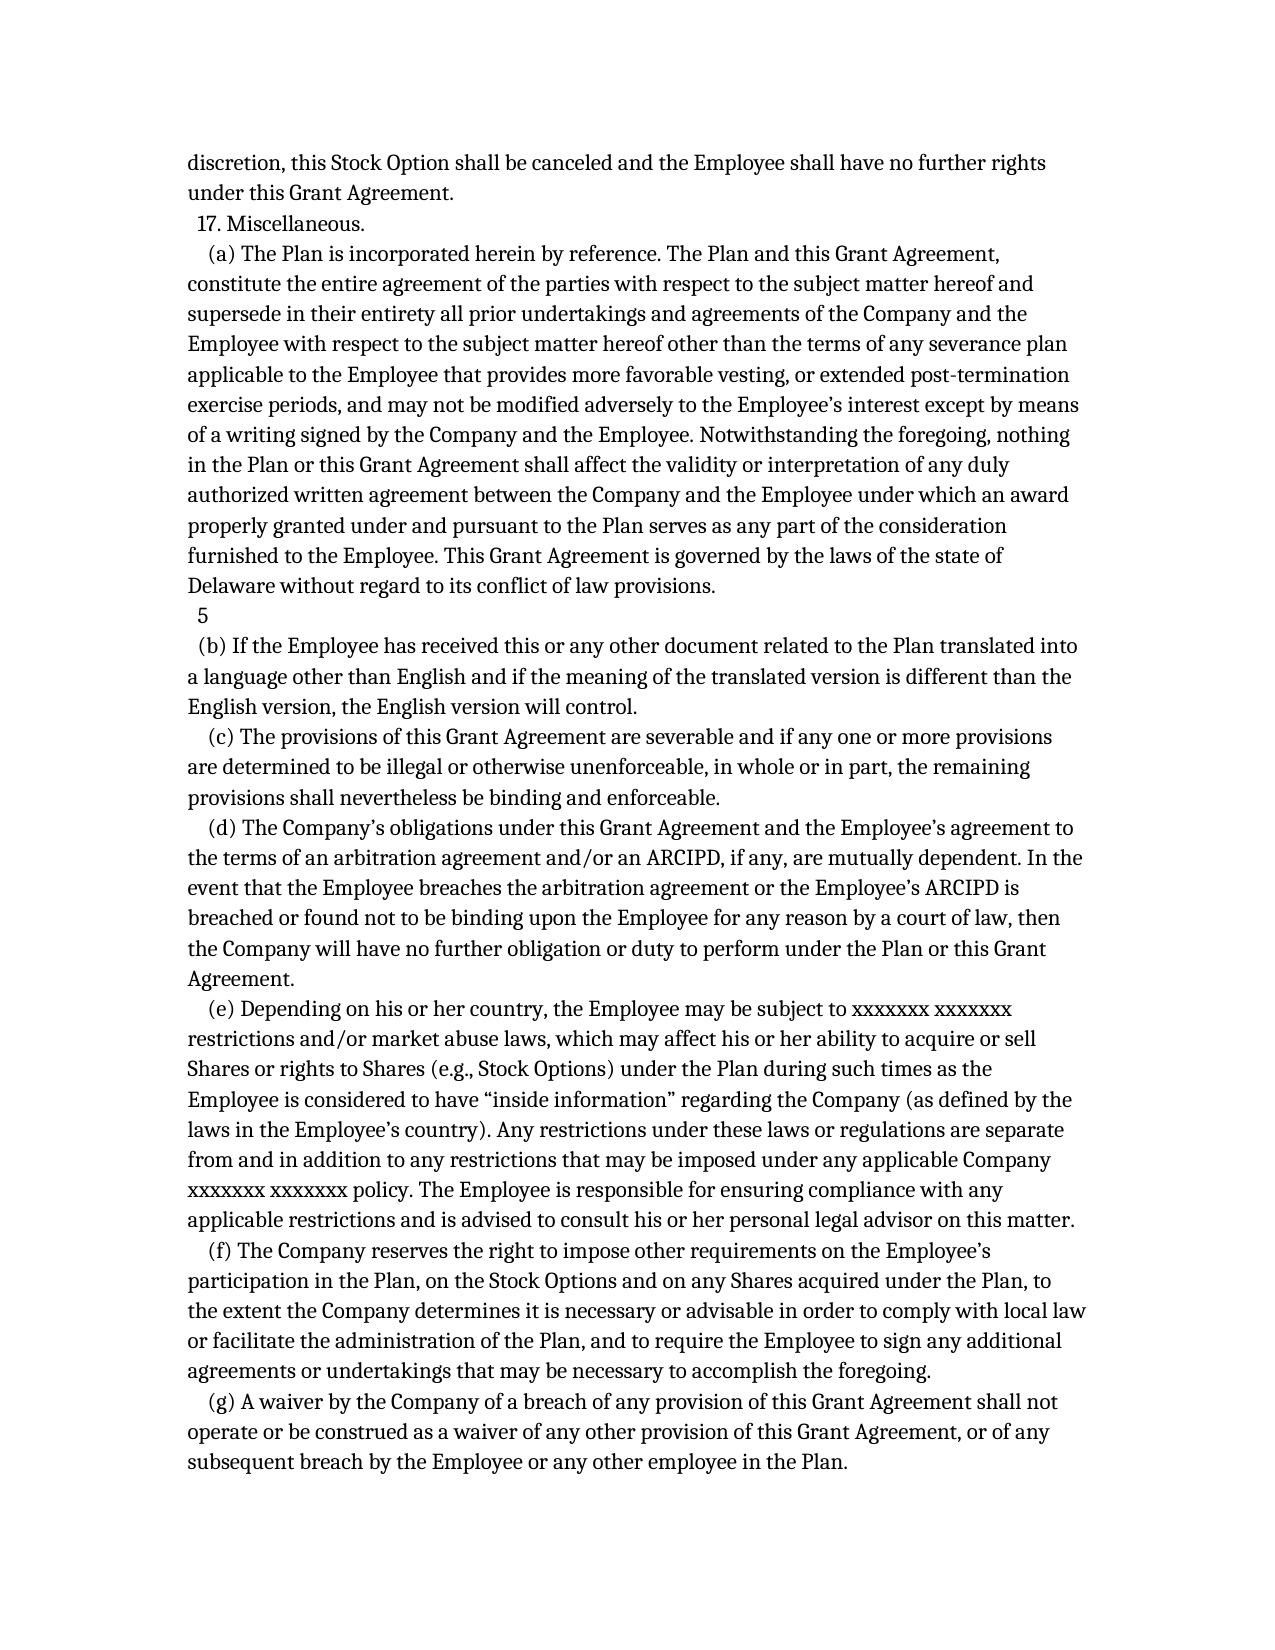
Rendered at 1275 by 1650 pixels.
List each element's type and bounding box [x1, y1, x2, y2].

text [187, 150, 1087, 1475]
